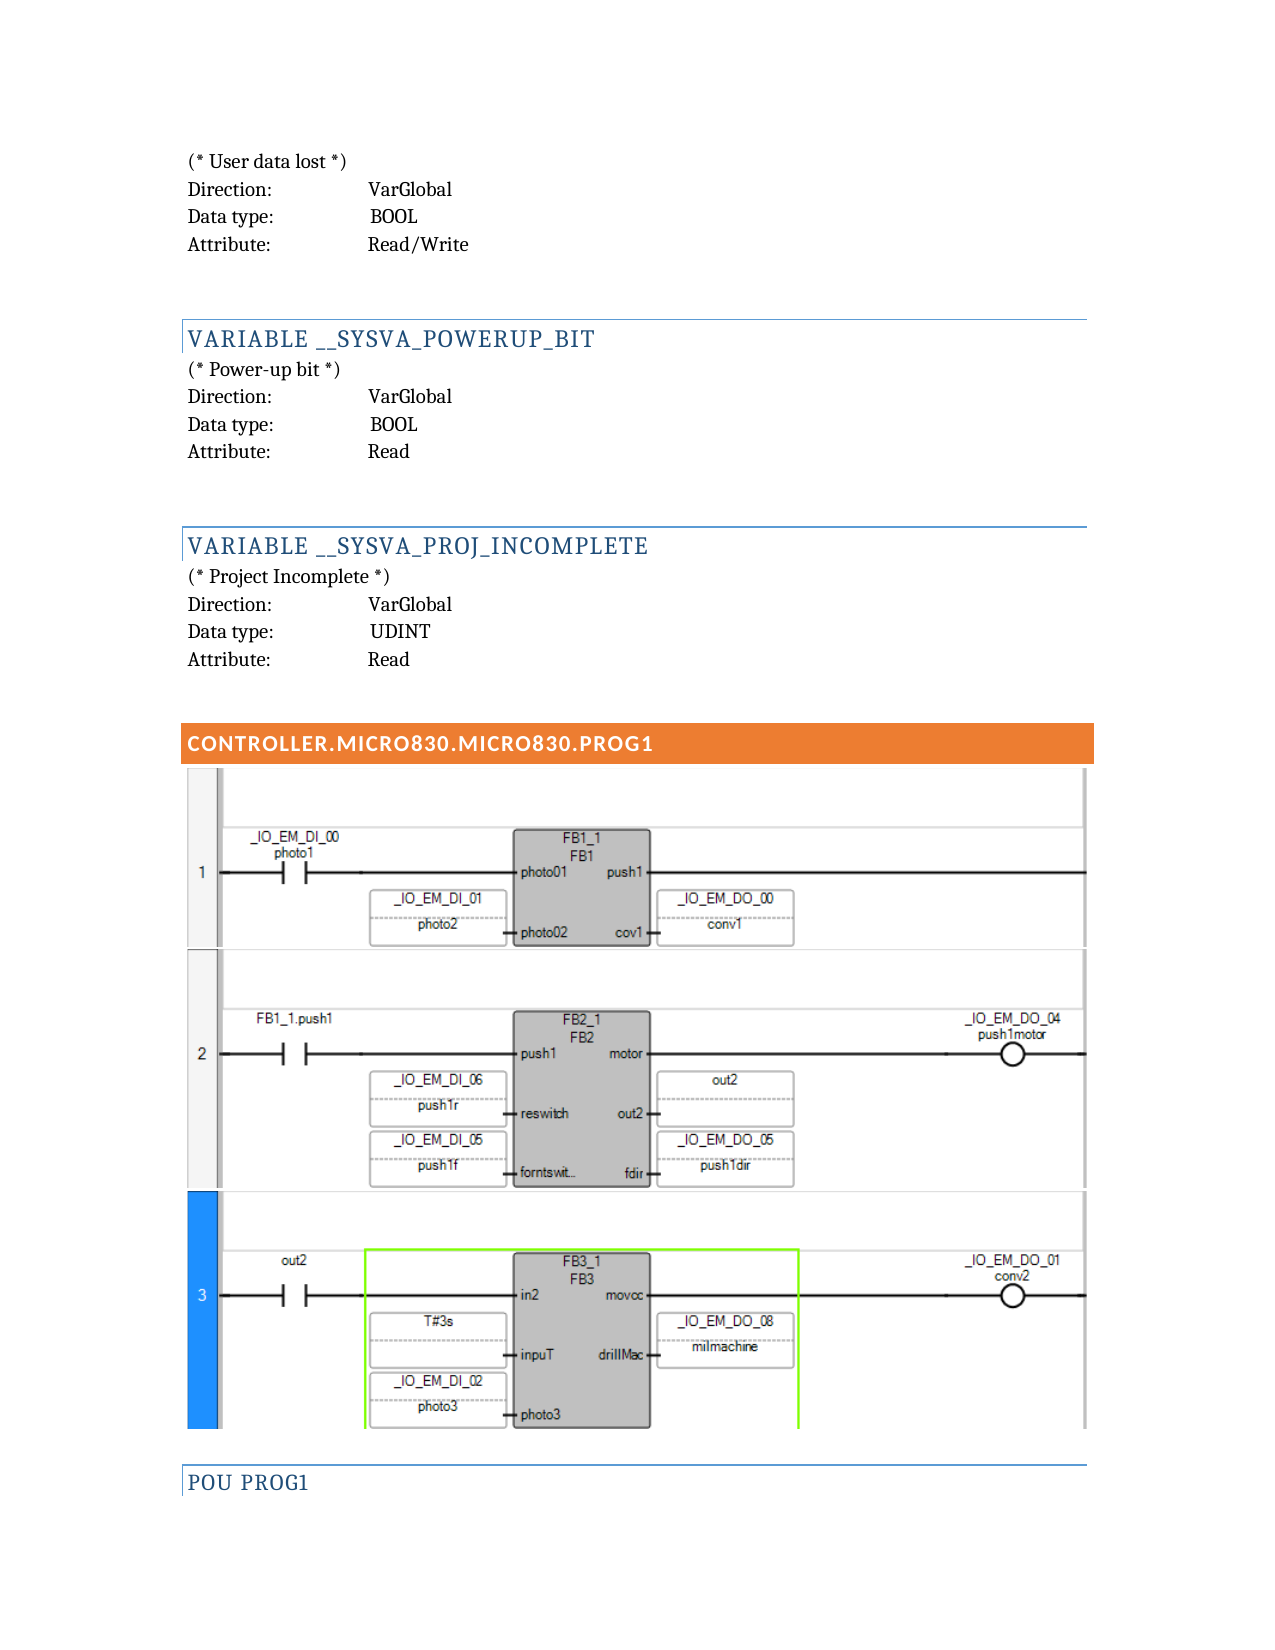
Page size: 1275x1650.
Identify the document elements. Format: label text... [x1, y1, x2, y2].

text Direction: VarGlobal [187, 592, 1087, 616]
text Attribute: Read [187, 647, 1087, 671]
text POU Prog1 [183, 1466, 1087, 1496]
text (* User data lost *) [187, 150, 1087, 174]
text (* Power-up bit *) [187, 357, 1087, 381]
text Data type: UDINT [187, 620, 1087, 644]
picture [187, 1191, 1087, 1429]
subtitle Controller.Micro830.Micro830.Prog1 [188, 730, 1087, 758]
text (* Project Incomplete *) [187, 565, 1087, 589]
text Direction: VarGlobal [187, 177, 1087, 201]
text Data type: BOOL [187, 412, 1087, 436]
text Variable __SYSVA_POWERUP_BIT [183, 320, 1087, 353]
text Direction: VarGlobal [187, 385, 1087, 409]
picture [187, 768, 1087, 947]
text Attribute: Read [187, 440, 1087, 464]
text Data type: BOOL [187, 205, 1087, 229]
text Variable __SYSVA_PROJ_INCOMPLETE [183, 528, 1087, 561]
picture [187, 949, 1087, 1188]
text Attribute: Read/Write [187, 232, 1087, 256]
